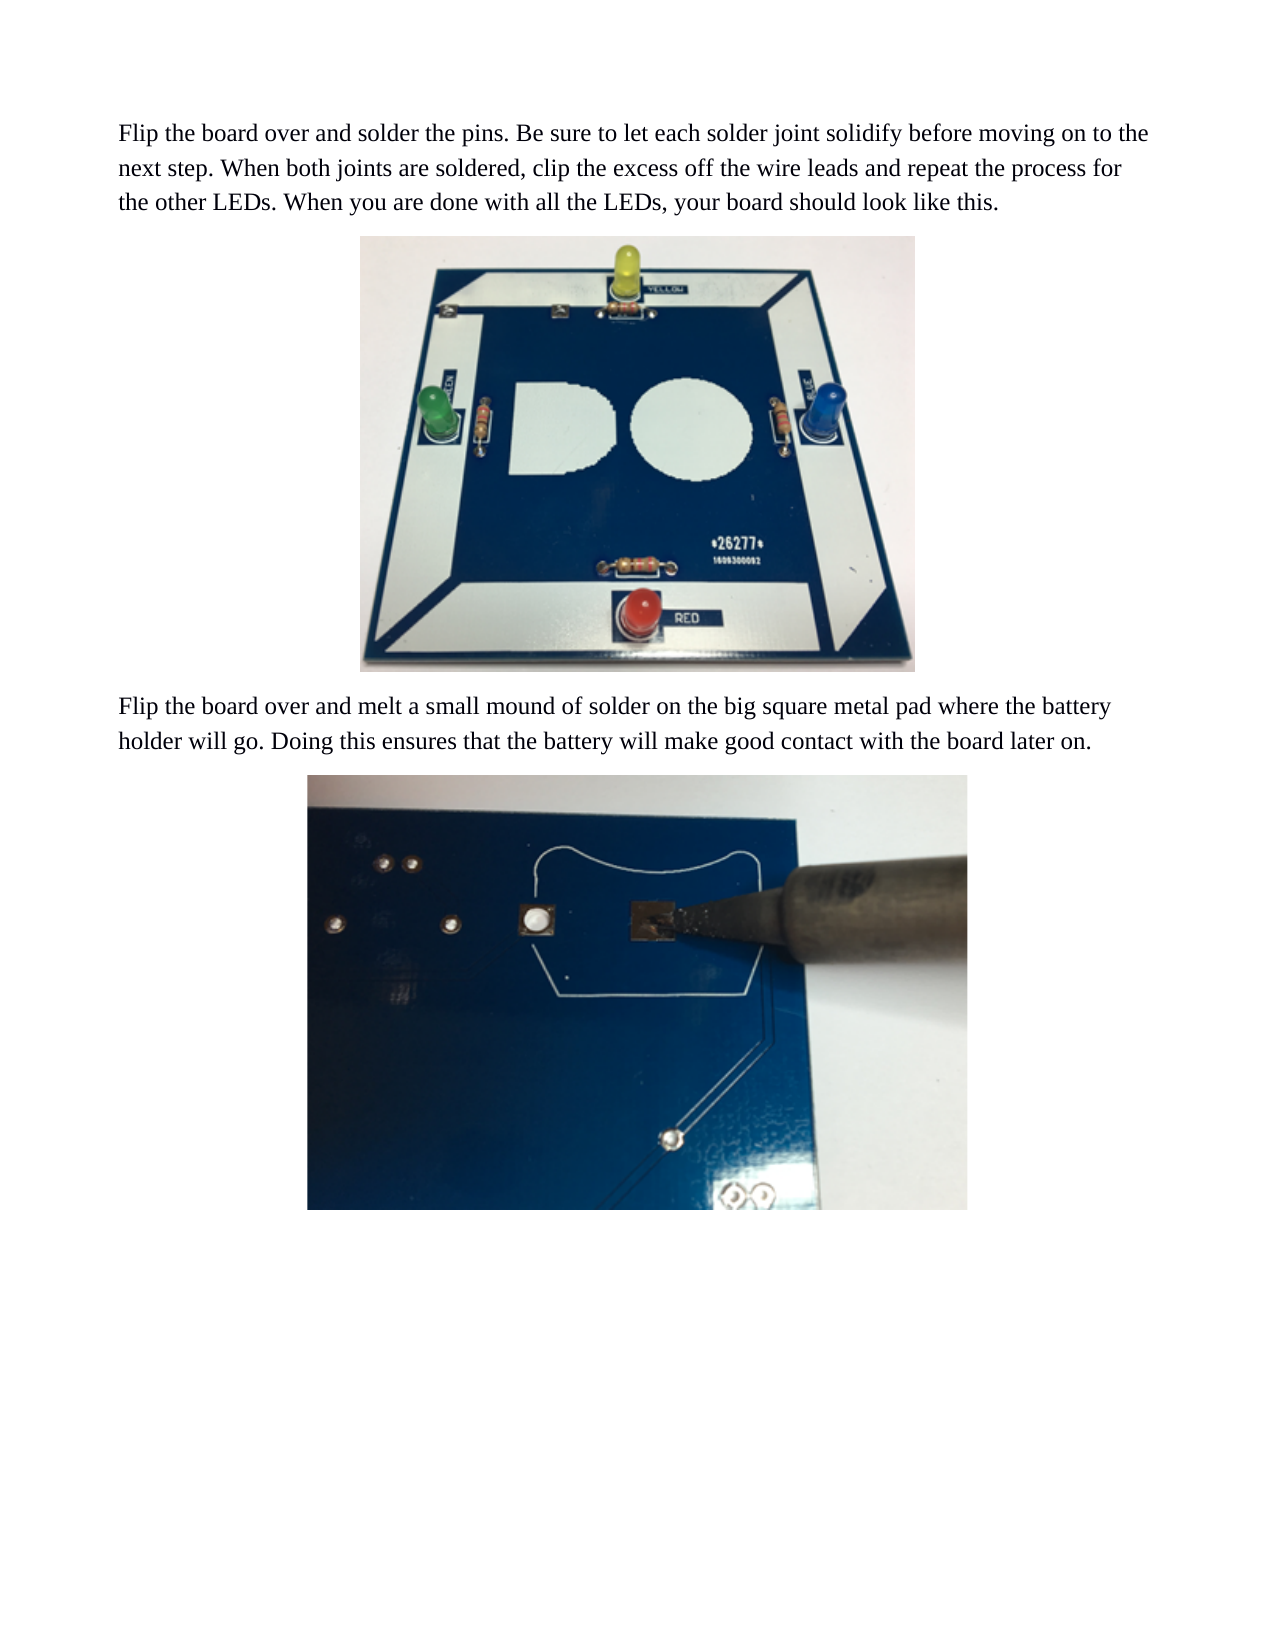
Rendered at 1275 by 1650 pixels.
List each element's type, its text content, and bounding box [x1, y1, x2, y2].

picture [360, 236, 915, 672]
text Flip the board over and solder the pins. Be sure to let each solder joint solidify before moving on to the next step. When both joints are soldered, clip the excess off the wire leads and repeat the process for the other LEDs. When you are done with all the LEDs, your board should look like this. [118, 118, 1157, 216]
picture [307, 775, 968, 1210]
text Flip the board over and melt a small mound of solder on the big square metal pad where the battery holder will go. Doing this ensures that the battery will make good contact with the board later on. [118, 691, 1157, 755]
